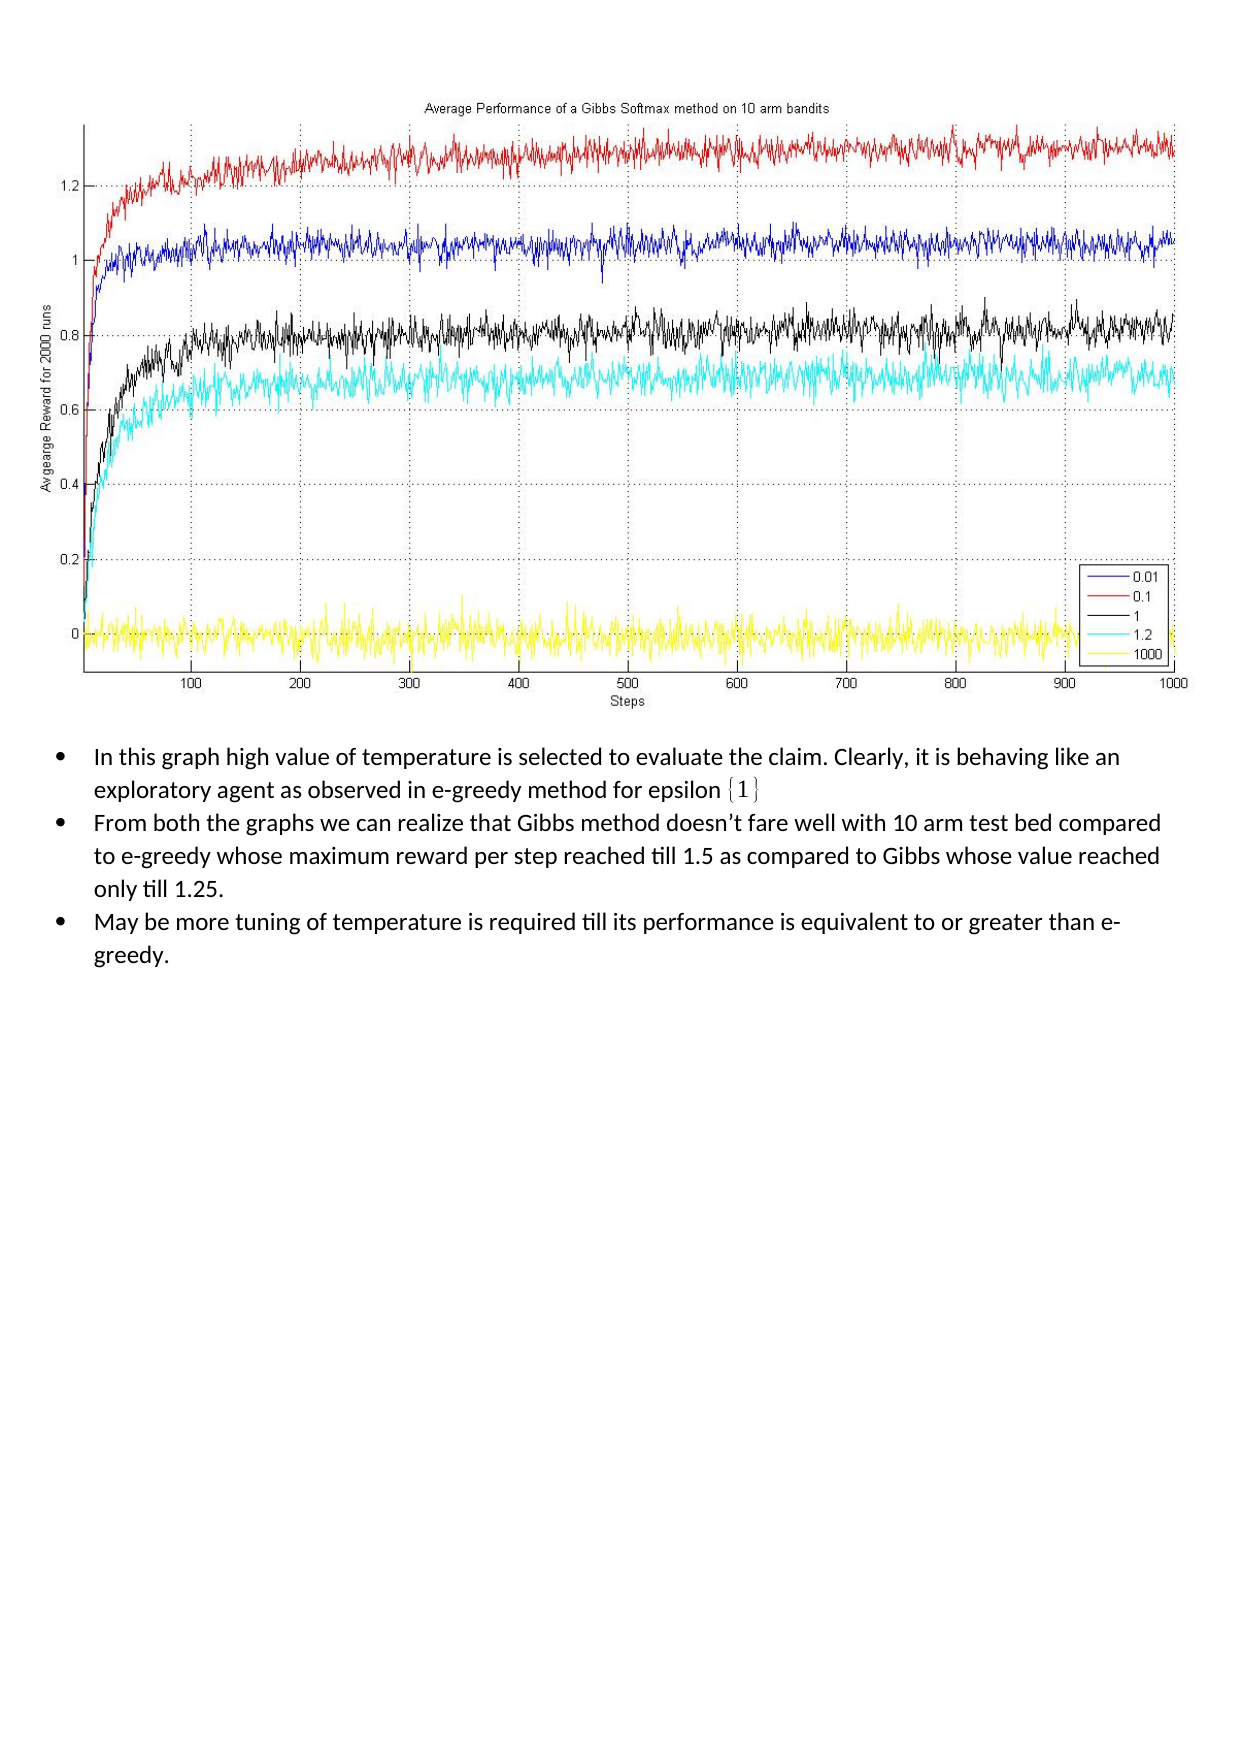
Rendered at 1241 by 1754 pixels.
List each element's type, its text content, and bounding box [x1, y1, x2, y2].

list May be more tuning of temperature is required till its performance is equivalent to or greater than e-greedy. [56, 906, 1172, 969]
picture [18, 75, 1211, 723]
list In this graph high value of temperature is selected to evaluate the claim. Clearly, it is behaving like an exploratory agent as observed in e-greedy method for epsilon [56, 741, 1172, 805]
list From both the graphs we can realize that Gibbs method doesn’t fare well with 10 arm test bed compared to e-greedy whose maximum reward per step reached till 1.5 as compared to Gibbs whose value reached only till 1.25. [56, 807, 1172, 903]
